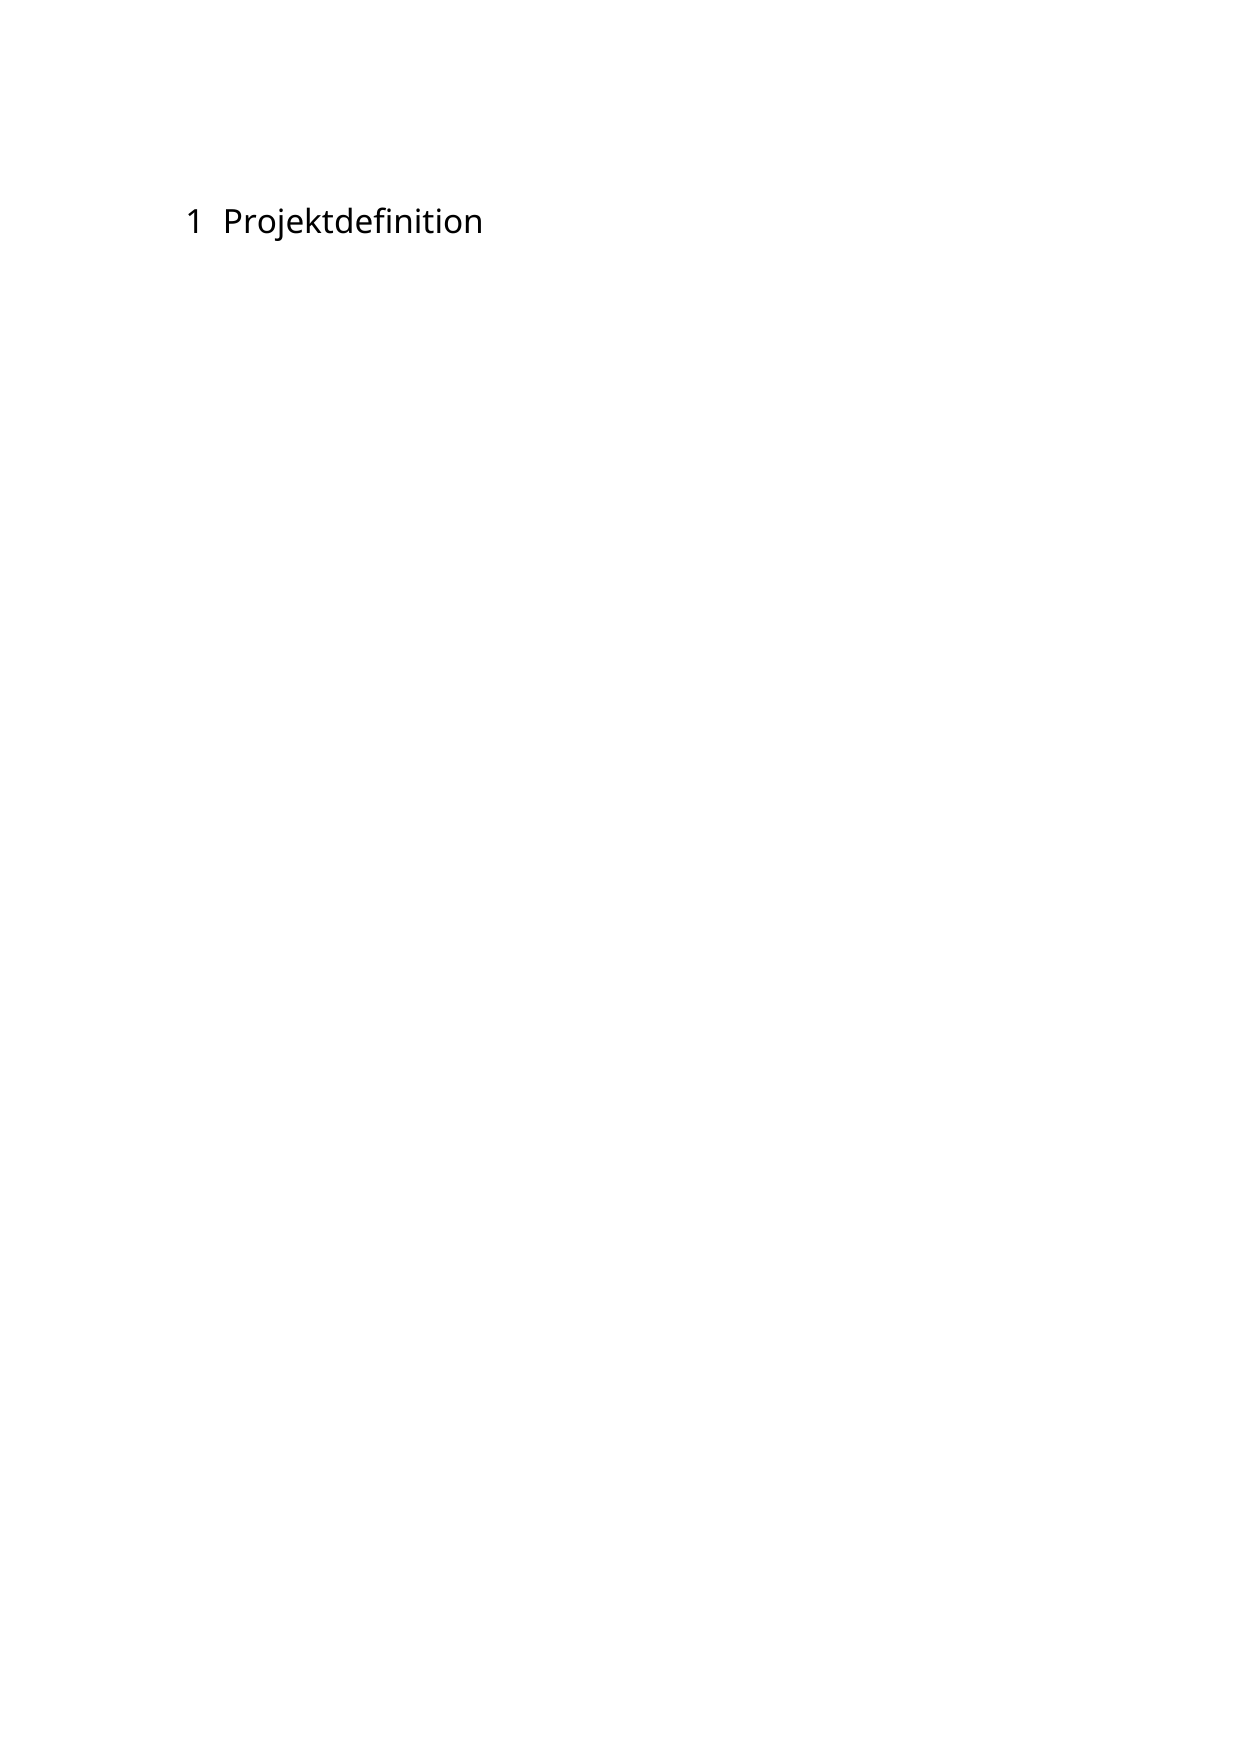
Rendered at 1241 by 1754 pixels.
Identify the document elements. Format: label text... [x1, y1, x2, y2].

subtitle Projektdefinition [185, 198, 1093, 243]
